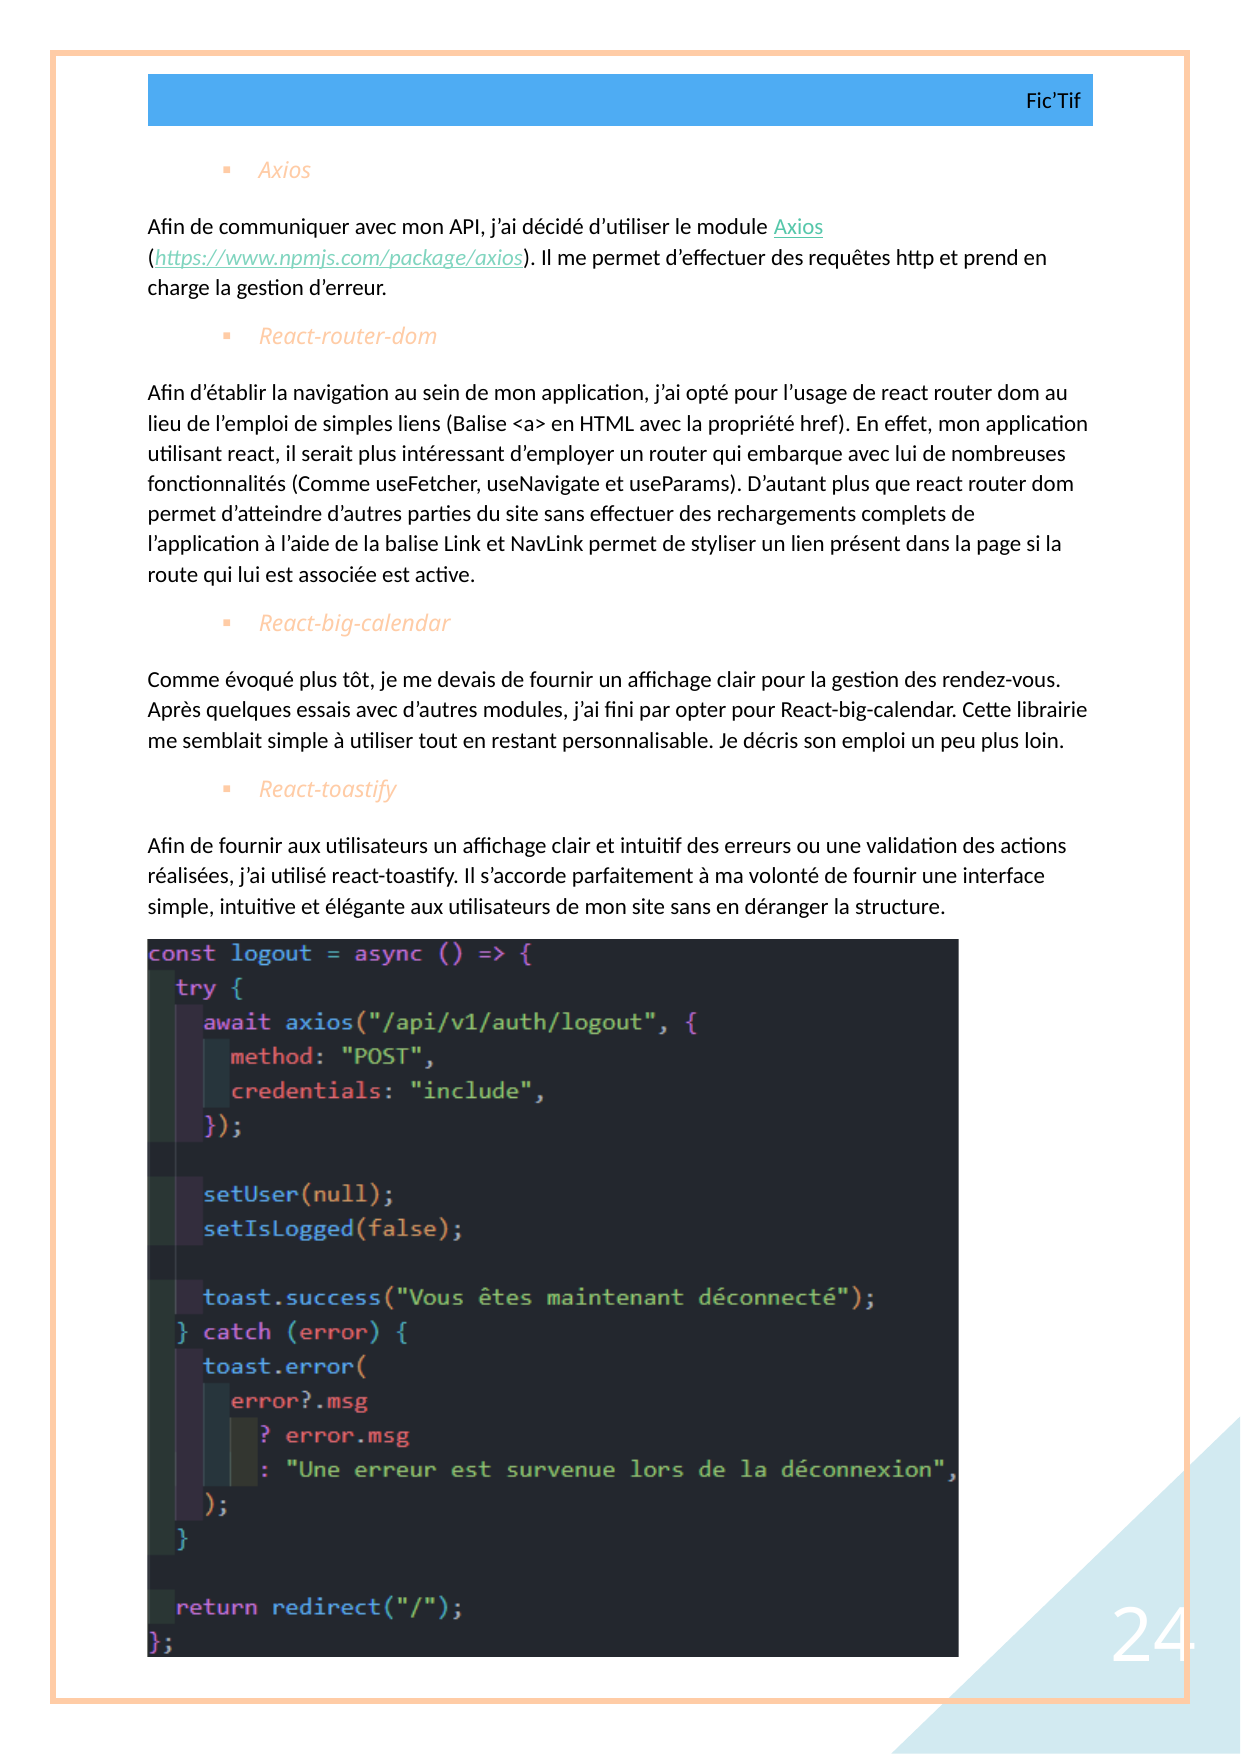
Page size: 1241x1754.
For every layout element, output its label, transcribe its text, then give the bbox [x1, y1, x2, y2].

text Afin de communiquer avec mon API, j’ai décidé d’utiliser le module Axios (https://www.npmjs.com/package/axios). Il me permet d’effectuer des requêtes http et prend en charge la gestion d’erreur. [147, 212, 1093, 301]
subtitle React-router-dom [221, 320, 1093, 351]
subtitle Axios [221, 154, 1093, 185]
text Comme évoqué plus tôt, je me devais de fournir un affichage clair pour la gestion des rendez-vous. Après quelques essais avec d’autres modules, j’ai fini par opter pour React-big-calendar. Cette librairie me semblait simple à utiliser tout en restant personnalisable. Je décris son emploi un peu plus loin. [147, 665, 1093, 754]
picture [147, 939, 959, 1657]
subtitle React-big-calendar [221, 607, 1093, 638]
text Afin de fournir aux utilisateurs un affichage clair et intuitif des erreurs ou une validation des actions réalisées, j’ai utilisé react-toastify. Il s’accorde parfaitement à ma volonté de fournir une interface simple, intuitive et élégante aux utilisateurs de mon site sans en déranger la structure. [147, 831, 1093, 920]
text Afin d’établir la navigation au sein de mon application, j’ai opté pour l’usage de react router dom au lieu de l’emploi de simples liens (Balise <a> en HTML avec la propriété href). En effet, mon application utilisant react, il serait plus intéressant d’employer un router qui embarque avec lui de nombreuses fonctionnalités (Comme useFetcher, useNavigate et useParams). D’autant plus que react router dom permet d’atteindre d’autres parties du site sans effectuer des rechargements complets de l’application à l’aide de la balise Link et NavLink permet de styliser un lien présent dans la page si la route qui lui est associée est active. [147, 378, 1093, 588]
subtitle React-toastify [221, 773, 1093, 804]
